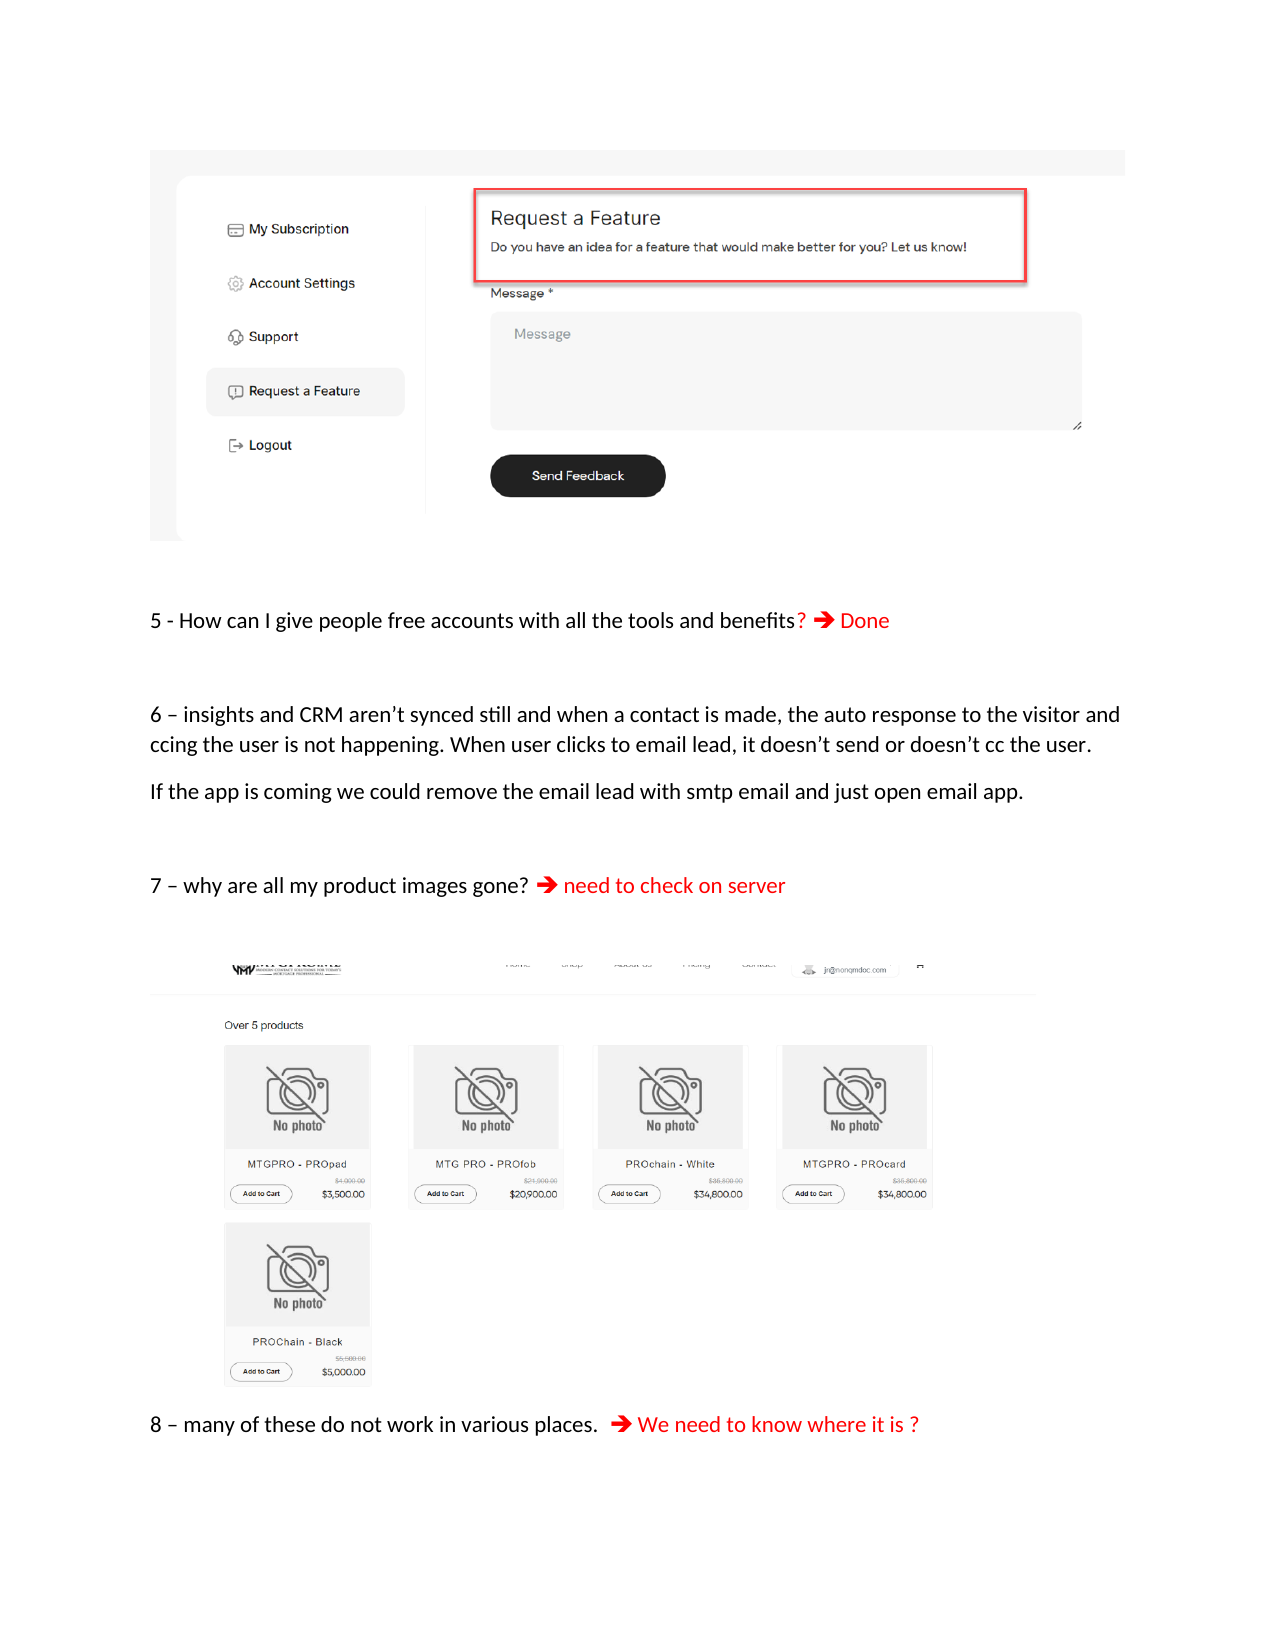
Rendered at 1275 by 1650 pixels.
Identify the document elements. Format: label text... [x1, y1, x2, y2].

text 6 – insights and CRM aren’t synced still and when a contact is made, the auto response to the visitor and ccing the user is not happening. When user clicks to email lead, it doesn’t send or doesn’t cc the user. [150, 700, 1125, 759]
text 5 - How can I give people free accounts with all the tools and benefits? Done [150, 607, 1125, 635]
text If the app is coming we could remove the email lead with smtp email and just open email app. [150, 777, 1125, 806]
picture [150, 150, 1125, 541]
text 7 – why are all my product images gone? need to check on server [150, 871, 1125, 899]
picture [150, 965, 1037, 1391]
text 8 – many of these do not work in various places. We need to know where it is ? [150, 1410, 1125, 1438]
